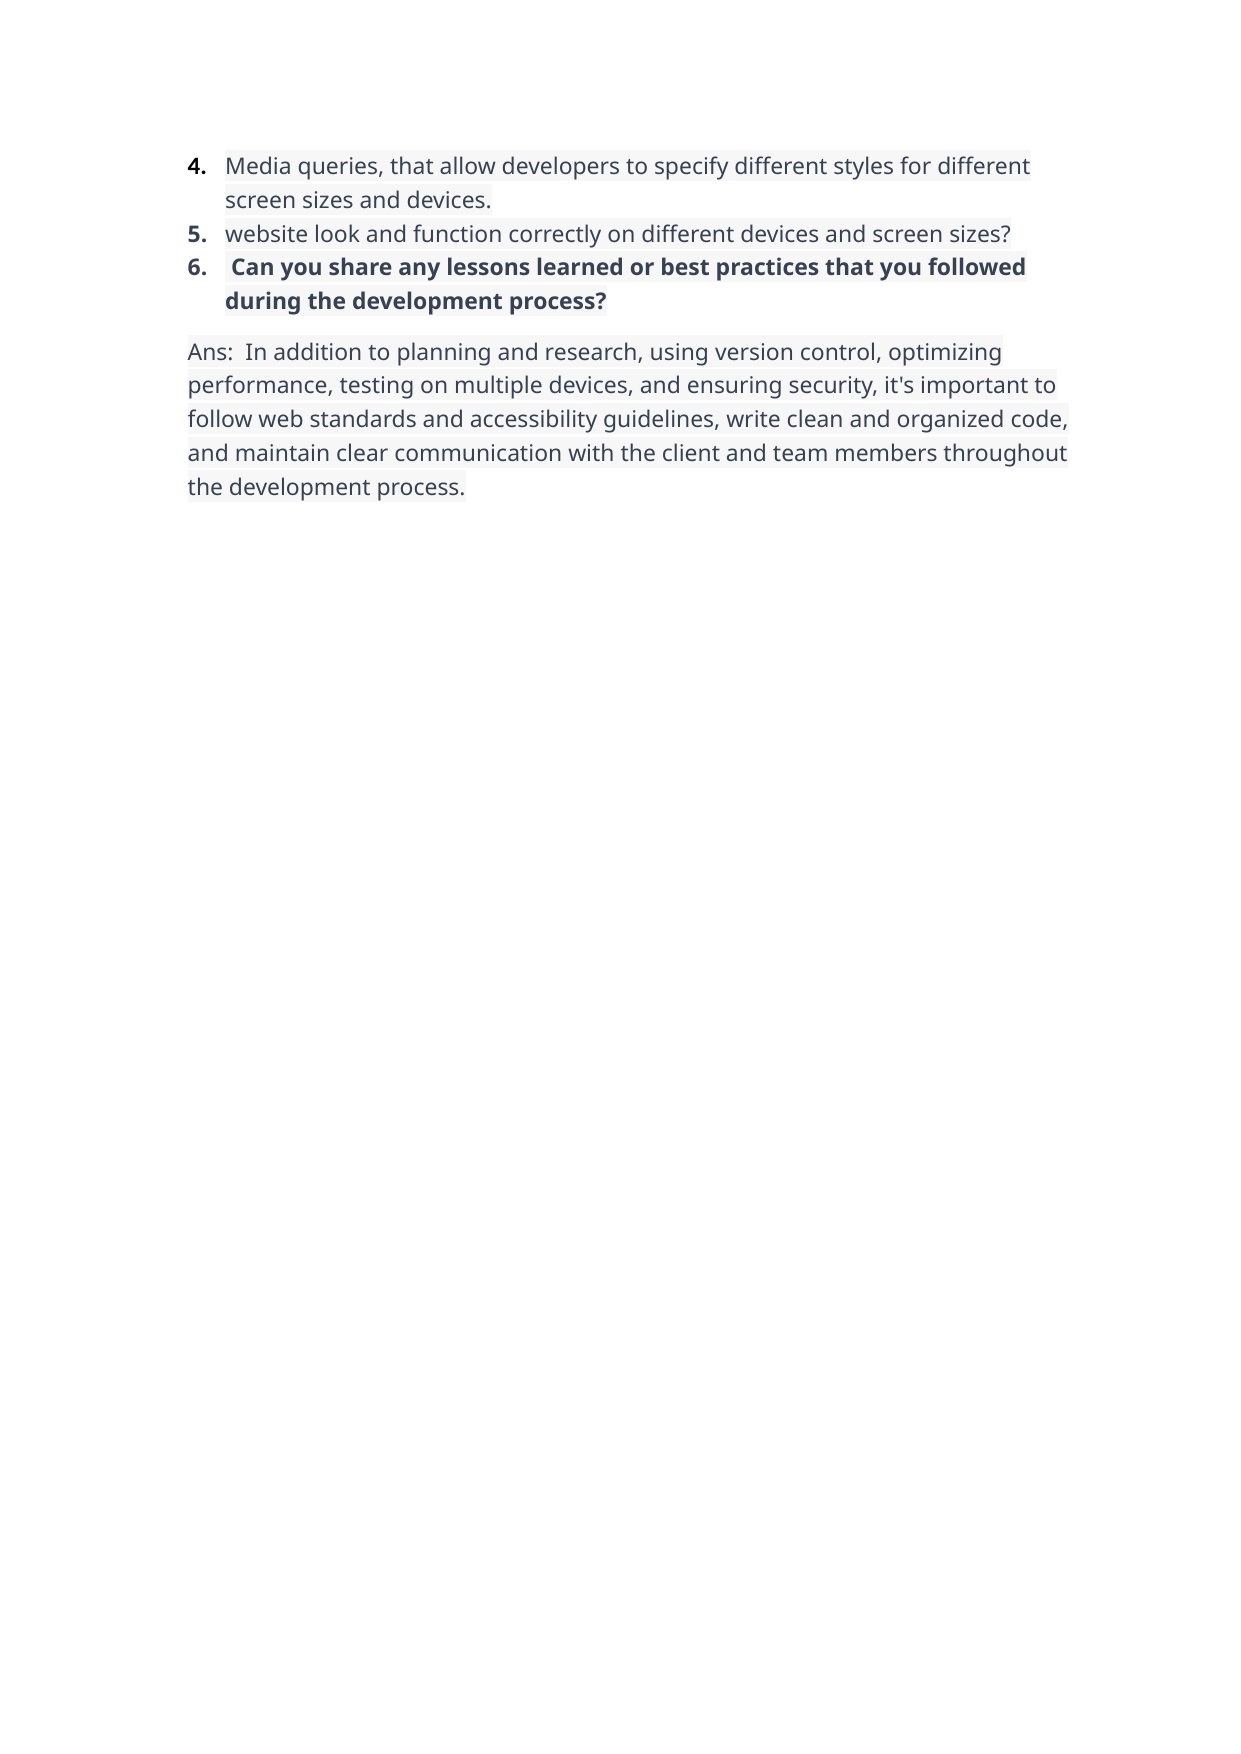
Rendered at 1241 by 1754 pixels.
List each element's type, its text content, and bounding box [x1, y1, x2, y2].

list Can you share any lessons learned or best practices that you followed during the development process? [187, 251, 1090, 316]
list website look and function correctly on different devices and screen sizes? [187, 217, 1090, 249]
list Media queries, that allow developers to specify different styles for different screen sizes and devices. [187, 150, 1090, 215]
text Ans: In addition to planning and research, using version control, optimizing performance, testing on multiple devices, and ensuring security, it's important to follow web standards and accessibility guidelines, write clean and organized code, and maintain clear communication with the client and team members throughout the development process. [187, 335, 1090, 502]
